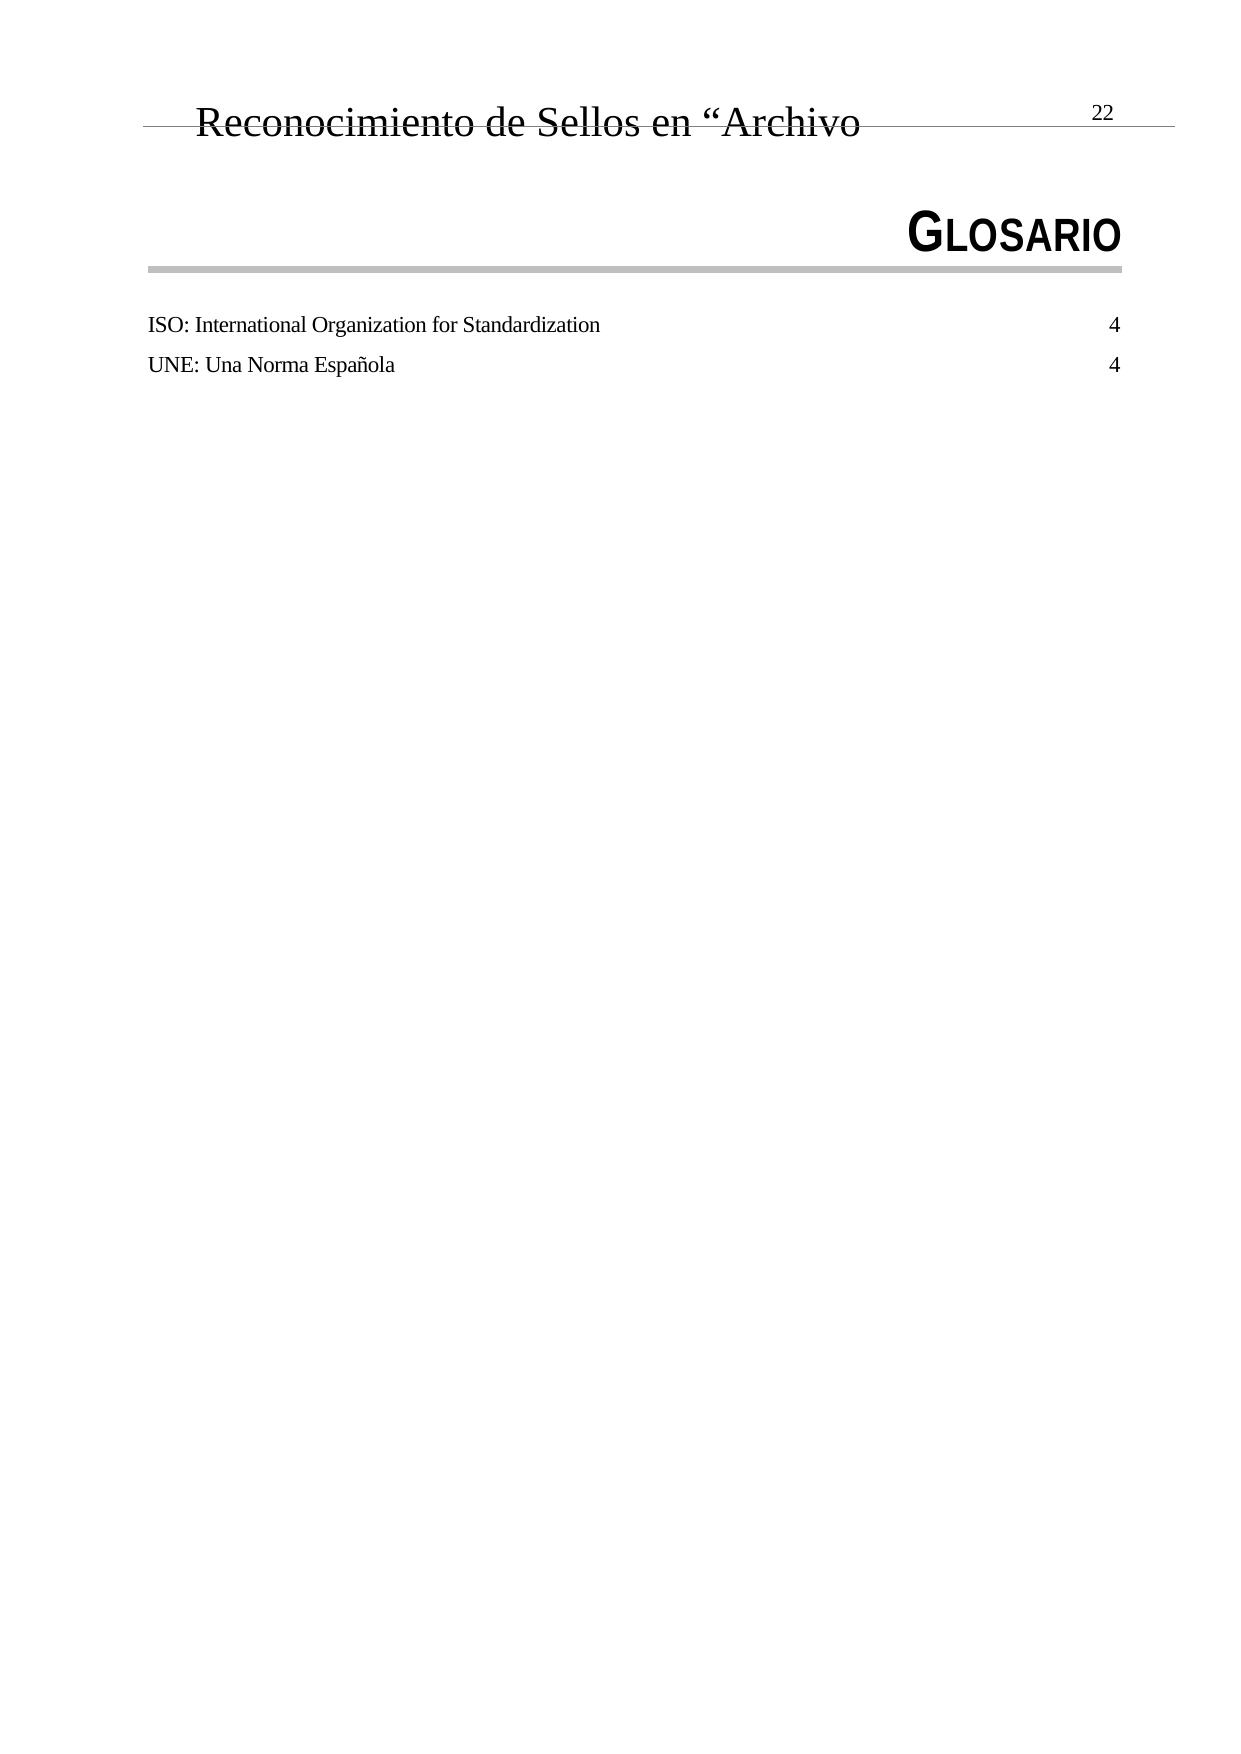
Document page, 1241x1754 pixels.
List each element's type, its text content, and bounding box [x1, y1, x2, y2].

text ISO: International Organization for Standardization 4 [148, 310, 1122, 339]
subtitle Glosario [148, 197, 1122, 266]
text UNE: Una Norma Española 4 [148, 351, 1122, 378]
